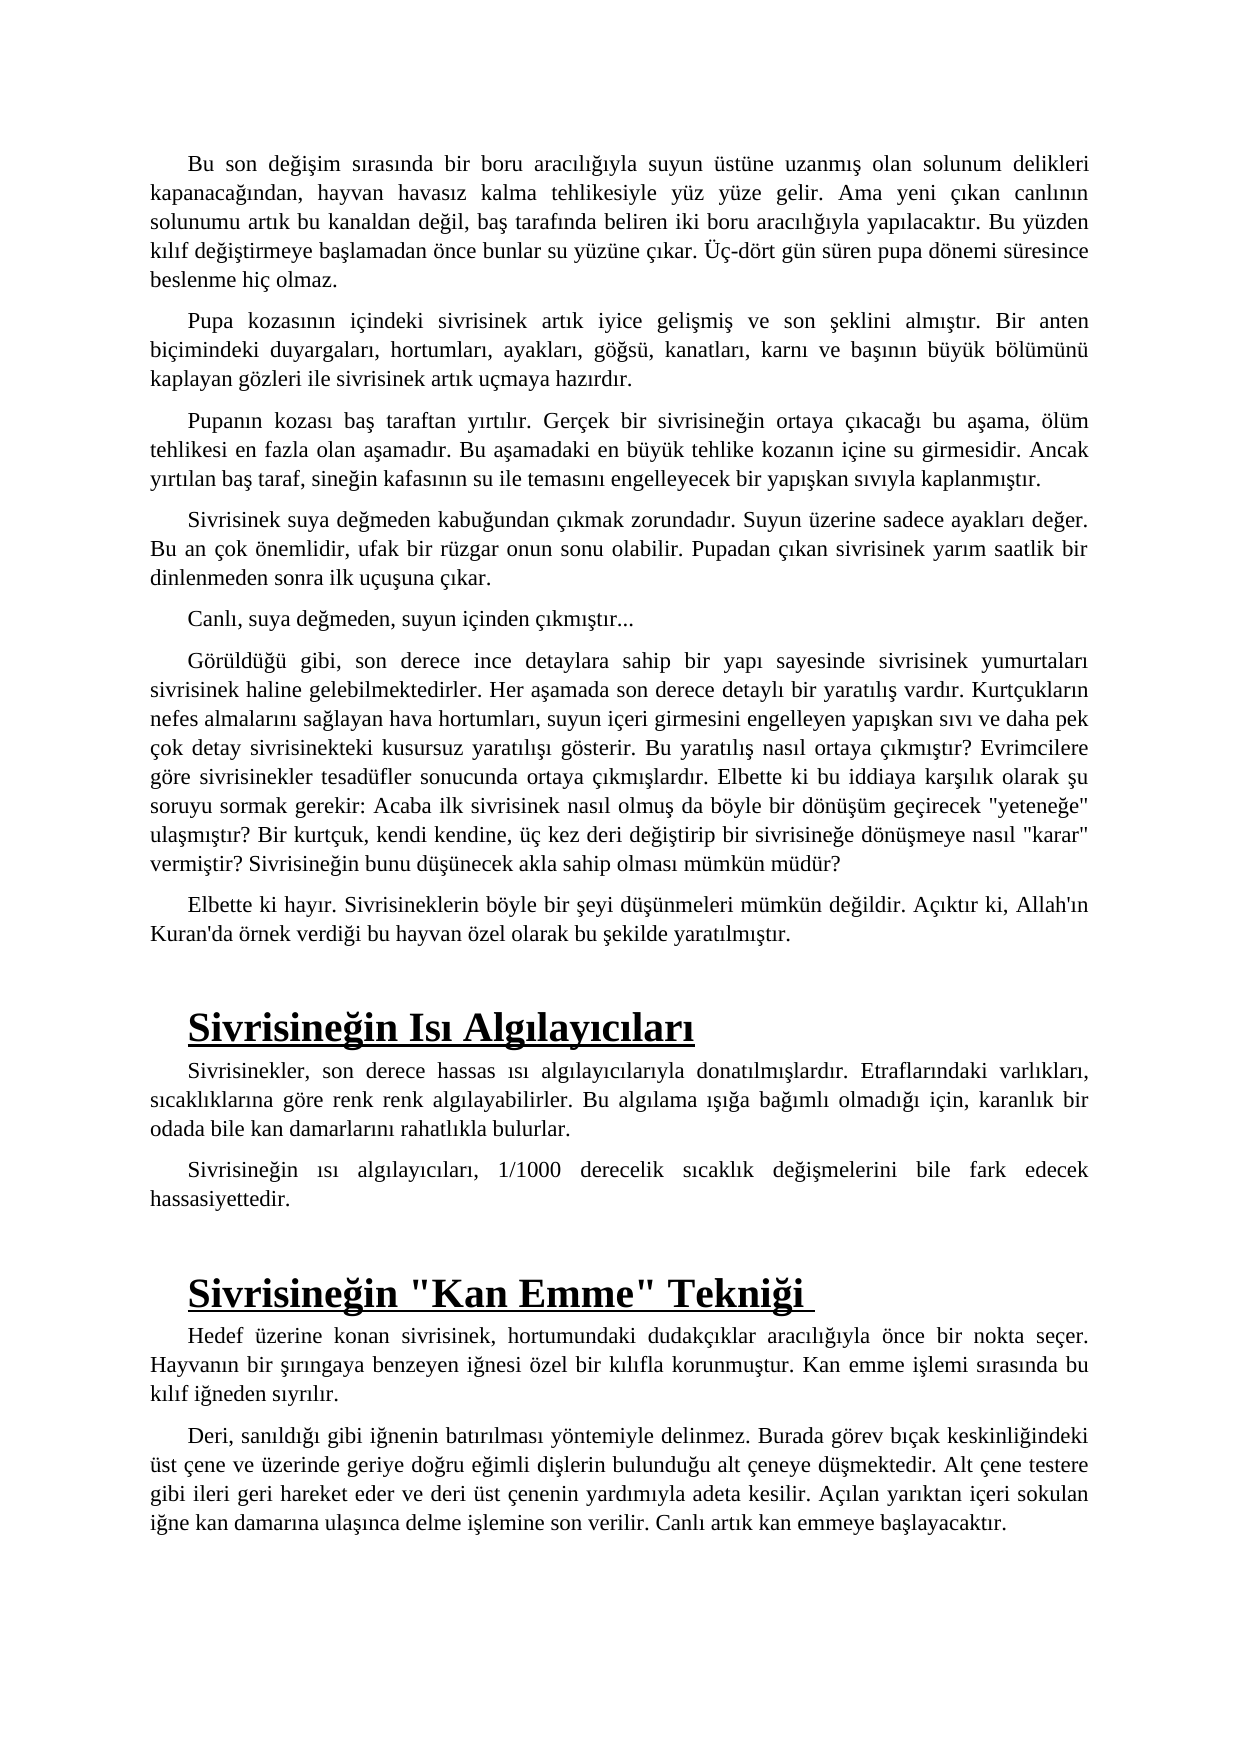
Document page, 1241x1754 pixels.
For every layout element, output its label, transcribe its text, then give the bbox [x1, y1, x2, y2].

text Pupanın kozası baş taraftan yırtılır. Gerçek bir sivrisineğin ortaya çıkacağı bu aşama, ölüm tehlikesi en fazla olan aşamadır. Bu aşamadaki en büyük tehlike kozanın içine su girmesidir. Ancak yırtılan baş taraf, sineğin kafasının su ile temasını engelleyecek bir yapışkan sıvıyla kaplanmıştır. [150, 407, 1090, 491]
text Sivrisinekler, son derece hassas ısı algılayıcılarıyla donatılmışlardır. Etraflarındaki varlıkları, sıcaklıklarına göre renk renk algılayabilirler. Bu algılama ışığa bağımlı olmadığı için, karanlık bir odada bile kan damarlarını rahatlıkla bulurlar. [150, 1057, 1090, 1141]
text Deri, sanıldığı gibi iğnenin batırılması yöntemiyle delinmez. Burada görev bıçak keskinliğindeki üst çene ve üzerinde geriye doğru eğimli dişlerin bulunduğu alt çeneye düşmektedir. Alt çene testere gibi ileri geri hareket eder ve deri üst çenenin yardımıyla adeta kesilir. Açılan yarıktan içeri sokulan iğne kan damarına ulaşınca delme işlemine son verilir. Canlı artık kan emmeye başlayacaktır. [150, 1422, 1090, 1535]
text Sivrisineğin "Kan Emme" Tekniği [187, 1268, 1090, 1316]
text Sivrisineğin Isı Algılayıcıları [187, 1003, 1090, 1051]
text Pupa kozasının içindeki sivrisinek artık iyice gelişmiş ve son şeklini almıştır. Bir anten biçimindeki duyargaları, hortumları, ayakları, göğsü, kanatları, karnı ve başının büyük bölümünü kaplayan gözleri ile sivrisinek artık uçmaya hazırdır. [150, 307, 1090, 392]
text Elbette ki hayır. Sivrisineklerin böyle bir şeyi düşünmeleri mümkün değildir. Açıktır ki, Allah'ın Kuran'da örnek verdiği bu hayvan özel olarak bu şekilde yaratılmıştır. [150, 891, 1090, 946]
text Bu son değişim sırasında bir boru aracılığıyla suyun üstüne uzanmış olan solunum delikleri kapanacağından, hayvan havasız kalma tehlikesiyle yüz yüze gelir. Ama yeni çıkan canlının solunumu artık bu kanaldan değil, baş tarafında beliren iki boru aracılığıyla yapılacaktır. Bu yüzden kılıf değiştirmeye başlamadan önce bunlar su yüzüne çıkar. Üç-dört gün süren pupa dönemi süresince beslenme hiç olmaz. [150, 150, 1090, 292]
text Hedef üzerine konan sivrisinek, hortumundaki dudakçıklar aracılığıyla önce bir nokta seçer. Hayvanın bir şırıngaya benzeyen iğnesi özel bir kılıfla korunmuştur. Kan emme işlemi sırasında bu kılıf iğneden sıyrılır. [150, 1322, 1090, 1407]
text Görüldüğü gibi, son derece ince detaylara sahip bir yapı sayesinde sivrisinek yumurtaları sivrisinek haline gelebilmektedirler. Her aşamada son derece detaylı bir yaratılış vardır. Kurtçukların nefes almalarını sağlayan hava hortumları, suyun içeri girmesini engelleyen yapışkan sıvı ve daha pek çok detay sivrisinekteki kusursuz yaratılışı gösterir. Bu yaratılış nasıl ortaya çıkmıştır? Evrimcilere göre sivrisinekler tesadüfler sonucunda ortaya çıkmışlardır. Elbette ki bu iddiaya karşılık olarak şu soruyu sormak gerekir: Acaba ilk sivrisinek nasıl olmuş da böyle bir dönüşüm geçirecek "yeteneğe" ulaşmıştır? Bir kurtçuk, kendi kendine, üç kez deri değiştirip bir sivrisineğe dönüşmeye nasıl "karar" vermiştir? Sivrisineğin bunu düşünecek akla sahip olması mümkün müdür? [150, 647, 1090, 876]
text Canlı, suya değmeden, suyun içinden çıkmıştır... [150, 605, 1090, 632]
text Sivrisinek suya değmeden kabuğundan çıkmak zorundadır. Suyun üzerine sadece ayakları değer. Bu an çok önemlidir, ufak bir rüzgar onun sonu olabilir. Pupadan çıkan sivrisinek yarım saatlik bir dinlenmeden sonra ilk uçuşuna çıkar. [150, 506, 1090, 590]
text Sivrisineğin ısı algılayıcıları, 1/1000 derecelik sıcaklık değişmelerini bile fark edecek hassasiyettedir. [150, 1156, 1090, 1212]
